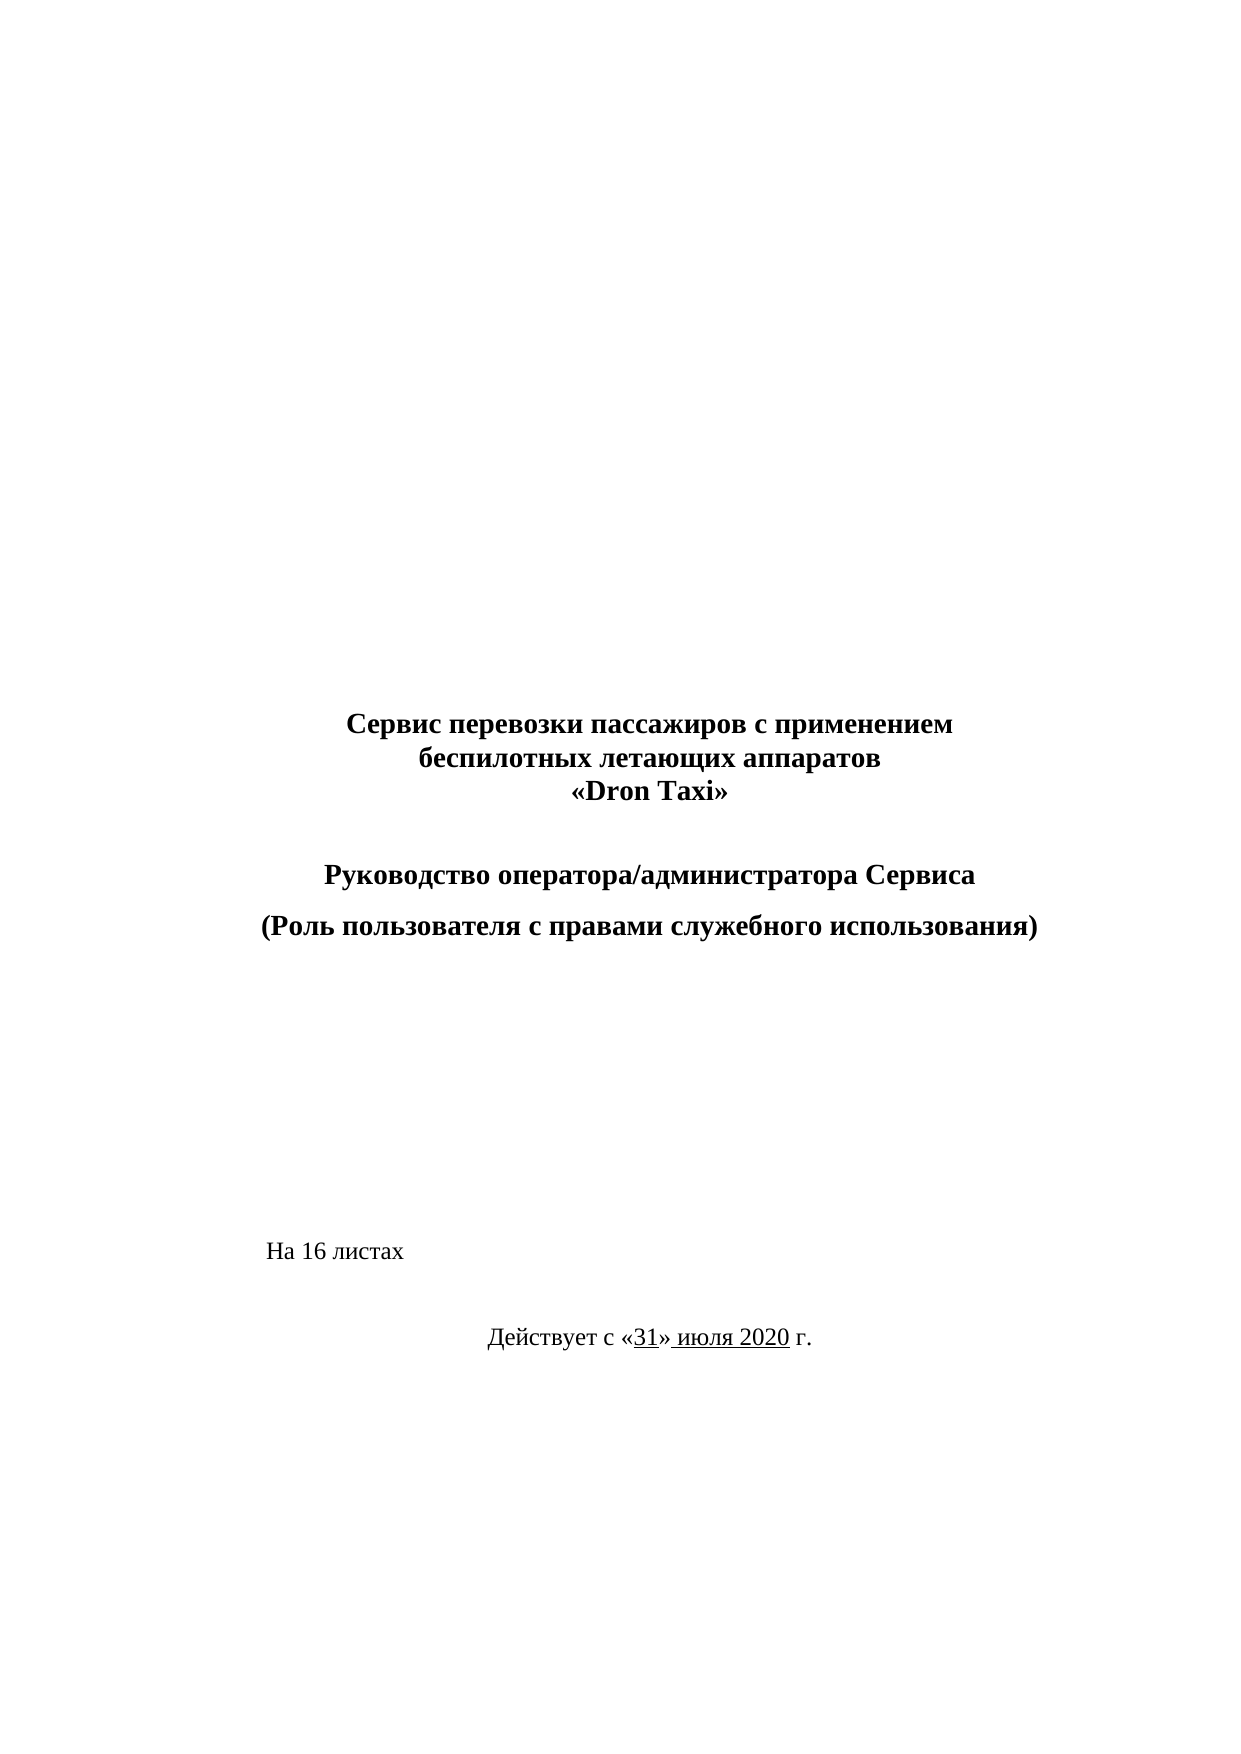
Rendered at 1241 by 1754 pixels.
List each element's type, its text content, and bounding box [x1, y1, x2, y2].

text «Dron Taxi» [177, 773, 1122, 807]
text Руководство оператора/администратора Сервиса [177, 857, 1122, 891]
text (Роль пользователя с правами служебного использования) [177, 908, 1122, 941]
text Действует с «31» июля 2020 г. [177, 1322, 1122, 1351]
text На 16 листах [177, 1236, 1122, 1264]
text Сервис перевозки пассажиров с применением [177, 706, 1122, 740]
text беспилотных летающих аппаратов [177, 740, 1122, 773]
